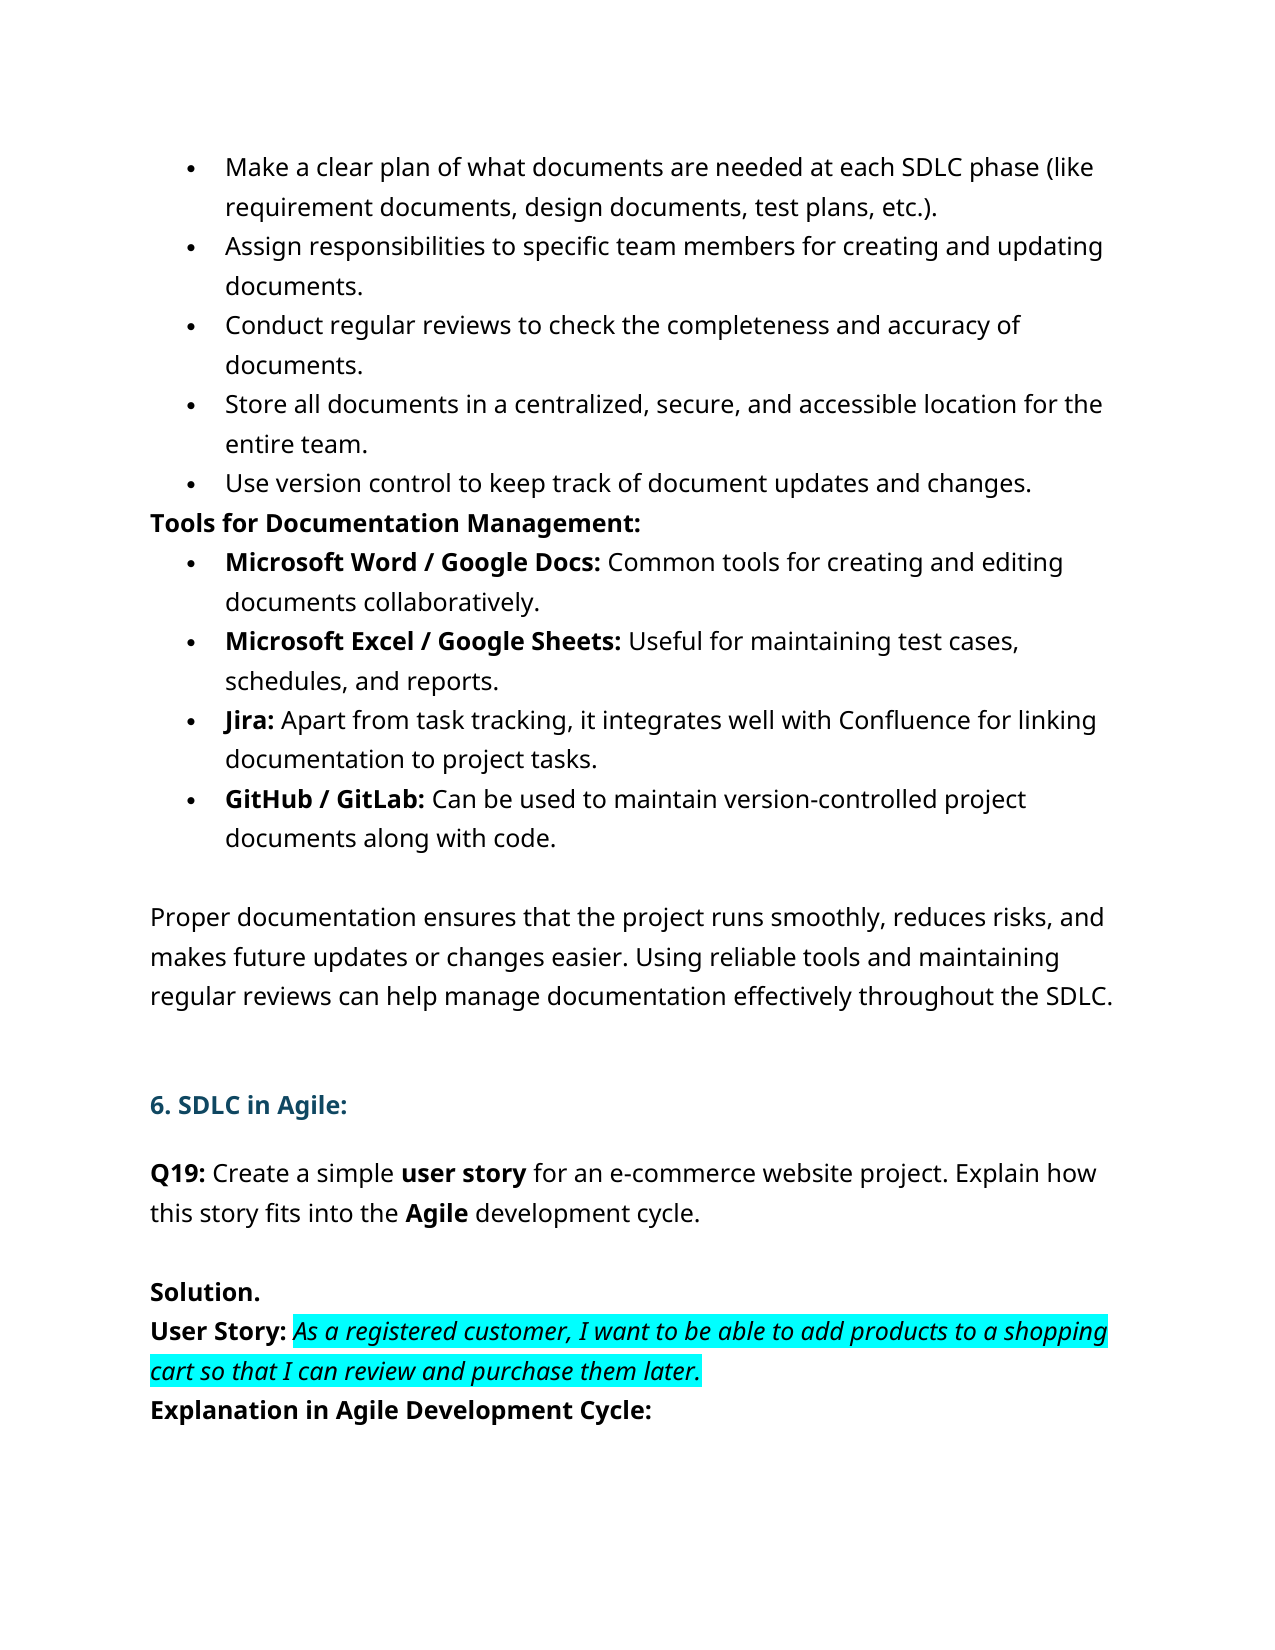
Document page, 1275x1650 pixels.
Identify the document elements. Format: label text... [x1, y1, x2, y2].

list GitHub / GitLab: Can be used to maintain version-controlled project documents along with code. [187, 782, 1125, 855]
list Store all documents in a centralized, secure, and accessible location for the entire team. [187, 387, 1125, 460]
list Assign responsibilities to specific team members for creating and updating documents. [187, 229, 1125, 302]
text Tools for Documentation Management: [150, 505, 1125, 539]
text Explanation in Agile Development Cycle: [150, 1393, 1125, 1427]
list Make a clear plan of what documents are needed at each SDLC phase (like requirement documents, design documents, test plans, etc.). [187, 150, 1125, 223]
text Solution. [150, 1274, 1125, 1308]
list Conduct regular reviews to check the completeness and accuracy of documents. [187, 308, 1125, 381]
list Use version control to keep track of document updates and changes. [187, 466, 1125, 500]
list Microsoft Word / Google Docs: Common tools for creating and editing documents collaboratively. [187, 545, 1125, 618]
text User Story: As a registered customer, I want to be able to add products to a shopping cart so that I can review and purchase them later. [150, 1314, 1125, 1387]
list Microsoft Excel / Google Sheets: Useful for maintaining test cases, schedules, and reports. [187, 624, 1125, 697]
subtitle 6. SDLC in Agile: [150, 1087, 1125, 1121]
list Jira: Apart from task tracking, it integrates well with Confluence for linking documentation to project tasks. [187, 703, 1125, 776]
text Proper documentation ensures that the project runs smoothly, reduces risks, and makes future updates or changes easier. Using reliable tools and maintaining regular reviews can help manage documentation effectively throughout the SDLC. [150, 900, 1125, 1013]
text Q19: Create a simple user story for an e-commerce website project. Explain how this story fits into the Agile development cycle. [150, 1156, 1125, 1229]
